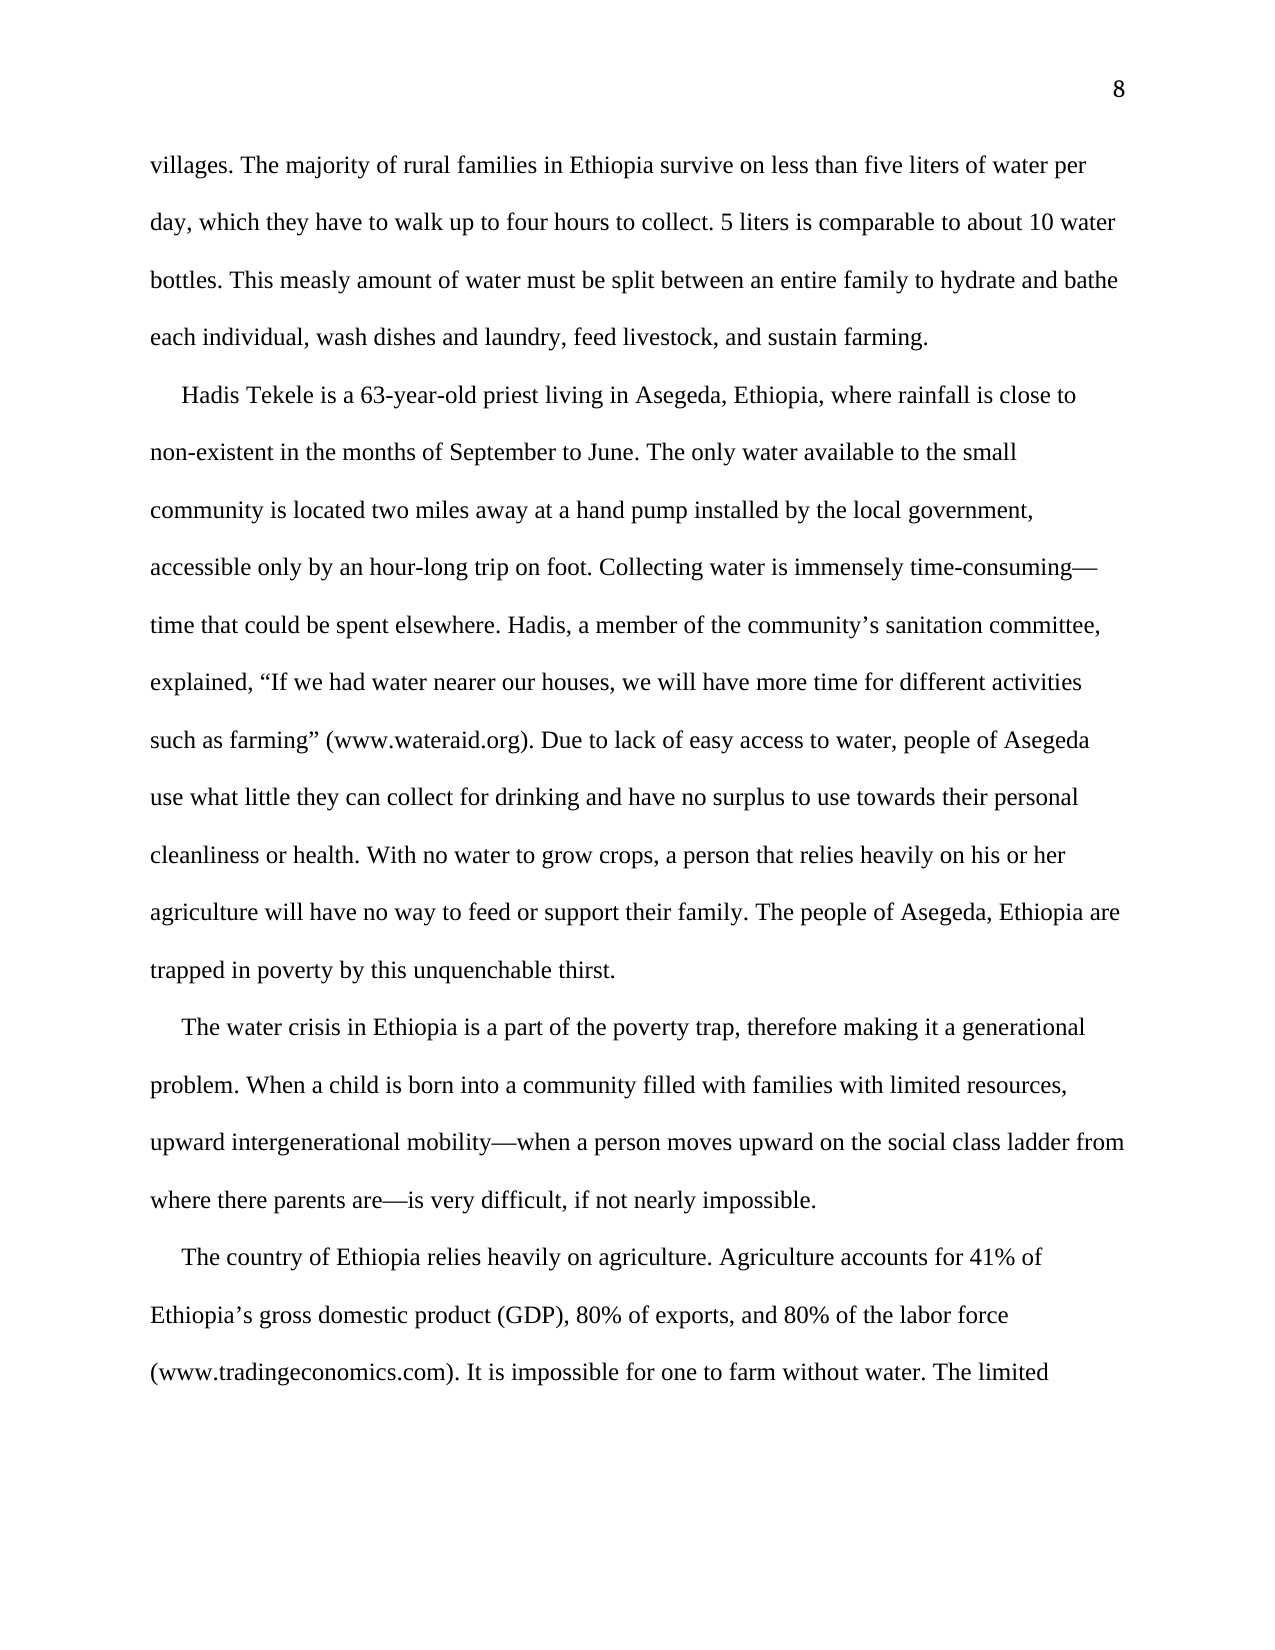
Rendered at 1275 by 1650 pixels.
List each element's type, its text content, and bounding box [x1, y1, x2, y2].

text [150, 1242, 1125, 1386]
text Hadis Tekele is a 63-year-old priest living in Asegeda, Ethiopia, where rainfall is close to non-existent in the months of September to June. The only water available to the small community is located two miles away at a hand pump installed by the local government, accessible only by an hour-long trip on foot. Collecting water is immensely time-consuming—time that could be spent elsewhere. Hadis, a member of the community’s sanitation committee, explained, “If we had water nearer our houses, we will have more time for different activities such as farming” (www.wateraid.org). Due to lack of easy access to water, people of Asegeda use what little they can collect for drinking and have no surplus to use towards their personal cleanliness or health. With no water to grow crops, a person that relies heavily on his or her agriculture will have no way to feed or support their family. The people of Asegeda, Ethiopia are trapped in poverty by this unquenchable thirst. [150, 380, 1125, 984]
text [150, 150, 1125, 351]
text The water crisis in Ethiopia is a part of the poverty trap, therefore making it a generational problem. When a child is born into a community filled with families with limited resources, upward intergenerational mobility—when a person moves upward on the social class ladder from where there parents are—is very difficult, if not nearly impossible. [150, 1012, 1125, 1214]
